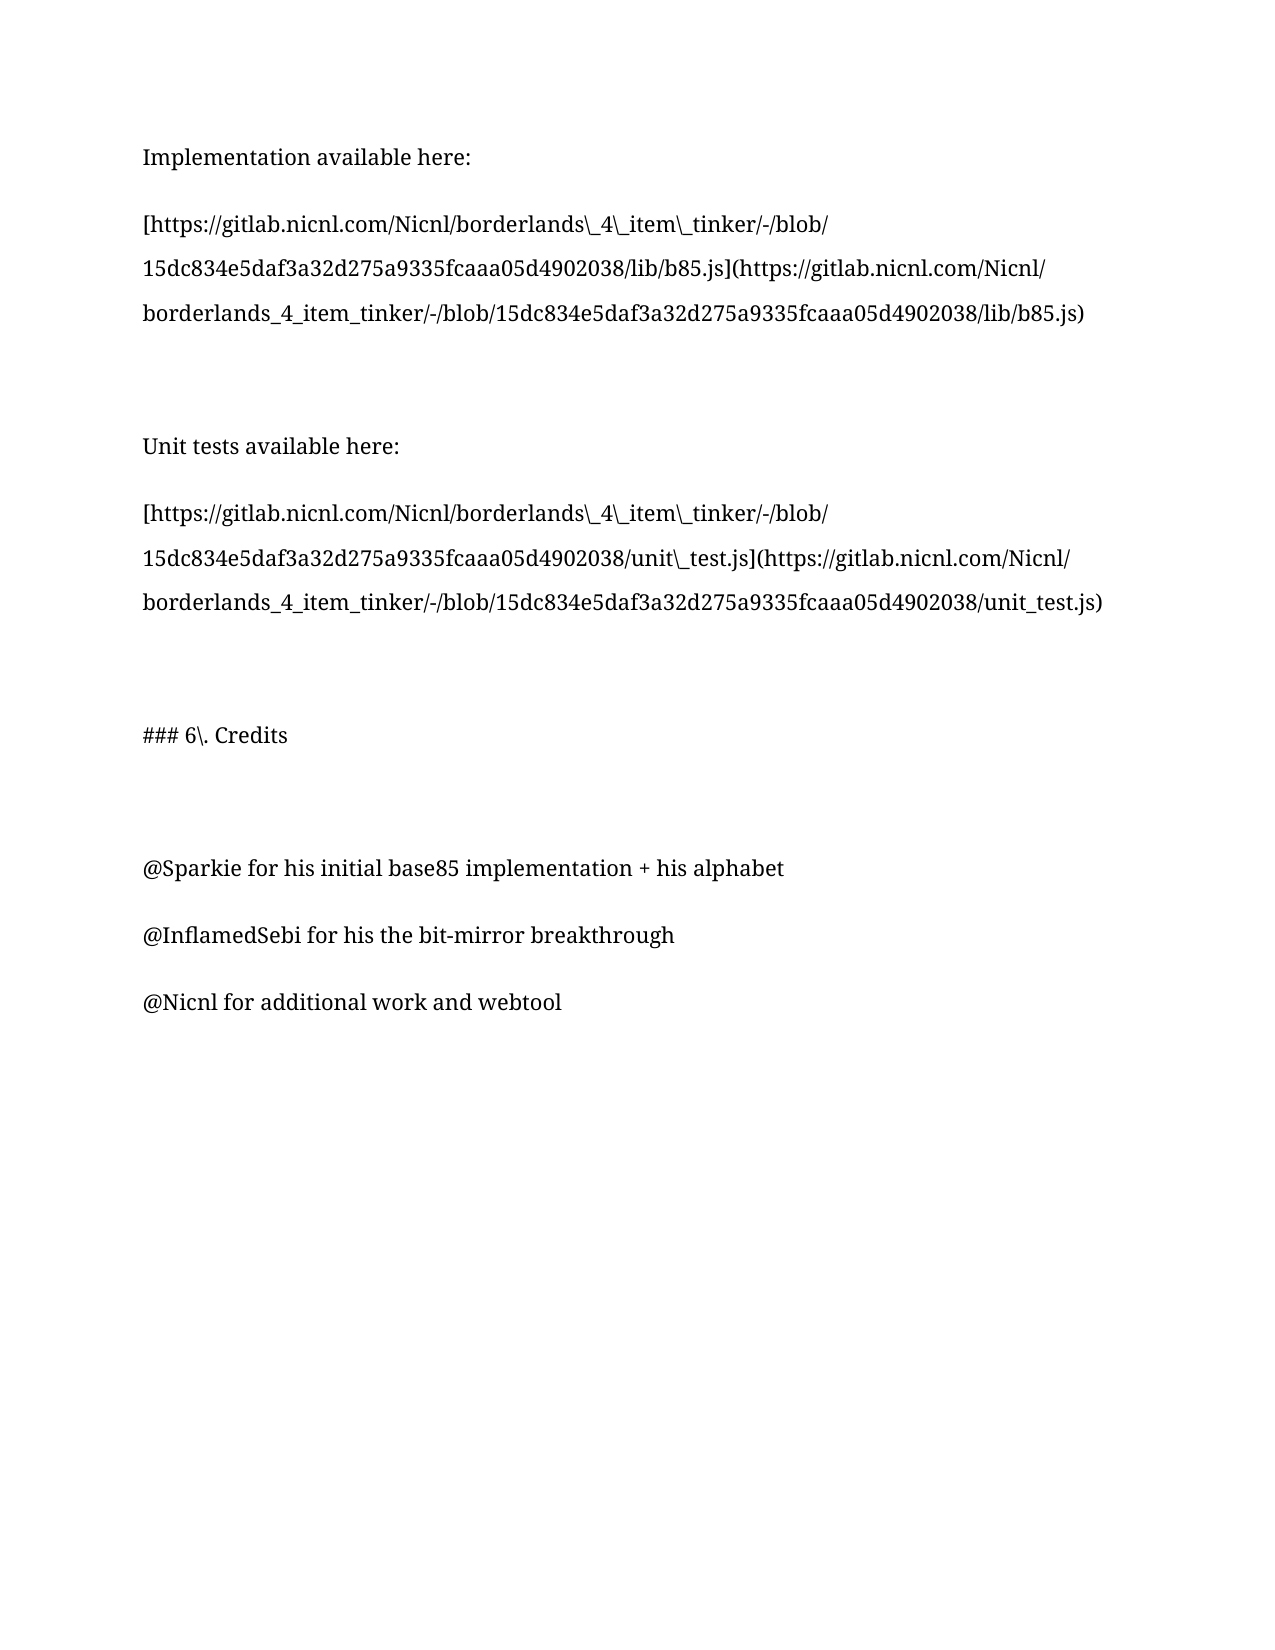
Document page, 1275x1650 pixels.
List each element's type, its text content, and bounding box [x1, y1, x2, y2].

text @InflamedSebi for his the bit-mirror breakthrough [142, 920, 1133, 950]
text @Nicnl for additional work and webtool [142, 987, 1133, 1016]
text [https://gitlab.nicnl.com/Nicnl/borderlands\_4\_item\_tinker/-/blob/15dc834e5daf3a32d275a9335fcaaa05d4902038/unit\_test.js](https://gitlab.nicnl.com/Nicnl/borderlands_4_item_tinker/-/blob/15dc834e5daf3a32d275a9335fcaaa05d4902038/unit_test.js) [142, 498, 1133, 617]
text Unit tests available here: [142, 431, 1133, 461]
text @Sparkie for his initial base85 implementation + his alphabet [142, 853, 1133, 883]
text ### 6\. Credits [142, 720, 1133, 750]
text [https://gitlab.nicnl.com/Nicnl/borderlands\_4\_item\_tinker/-/blob/15dc834e5daf3a32d275a9335fcaaa05d4902038/lib/b85.js](https://gitlab.nicnl.com/Nicnl/borderlands_4_item_tinker/-/blob/15dc834e5daf3a32d275a9335fcaaa05d4902038/lib/b85.js) [142, 209, 1133, 328]
text Implementation available here: [142, 142, 1133, 172]
